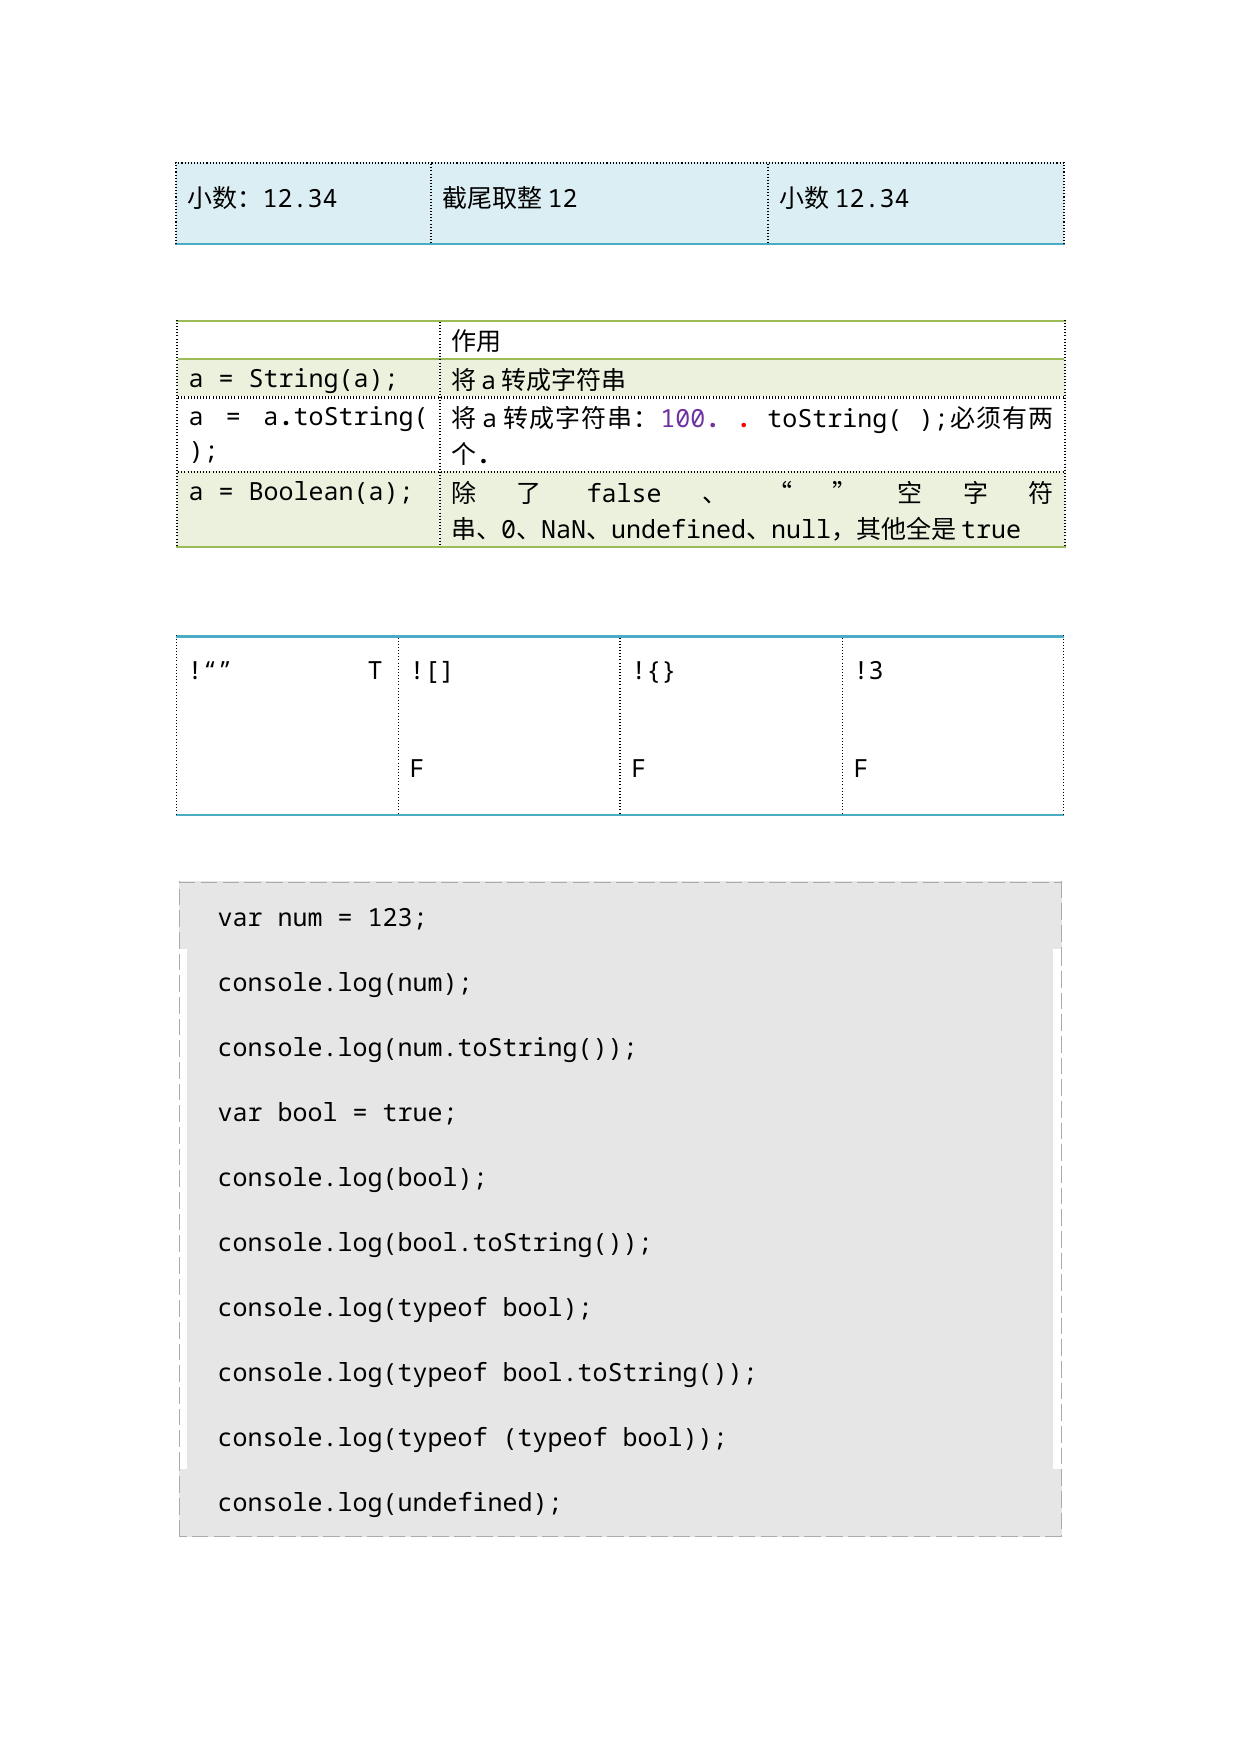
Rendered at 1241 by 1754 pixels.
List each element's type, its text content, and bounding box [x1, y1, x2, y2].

table_header !3 F [842, 638, 1064, 814]
table_cell 小数：12.34 [176, 162, 431, 243]
table_cell a = String(a); [177, 358, 439, 396]
table_cell a = Boolean(a); [177, 471, 439, 546]
table_cell 除了false、“”空字符串、0、NaN、undefined、null，其他全是true [440, 471, 1065, 546]
table_header !{} F [620, 638, 842, 814]
text console.log(num.toString()); [187, 1014, 1053, 1079]
table_cell a = a.toString( ); [177, 396, 439, 471]
text console.log(bool.toString()); [187, 1209, 1053, 1274]
table_cell 将a转成字符串：100. . toString( );必须有两个. [440, 396, 1065, 471]
table_header 作用 [440, 322, 1065, 358]
text console.log(bool); [187, 1144, 1053, 1209]
text console.log(typeof bool); [187, 1274, 1053, 1339]
table_header !“” T [176, 638, 398, 814]
table_cell 截尾取整12 [431, 162, 768, 243]
table_header ![] F [398, 638, 620, 814]
text var bool = true; [187, 1079, 1053, 1144]
text console.log(typeof (typeof bool)); [187, 1404, 1053, 1466]
text var num = 123; [179, 881, 1062, 949]
text console.log(undefined); [179, 1466, 1062, 1537]
table_cell 小数12.34 [768, 162, 1064, 243]
table_header [177, 322, 439, 358]
text console.log(typeof bool.toString()); [187, 1339, 1053, 1404]
table_cell 将a转成字符串 [440, 358, 1065, 396]
text console.log(num); [187, 949, 1053, 1014]
